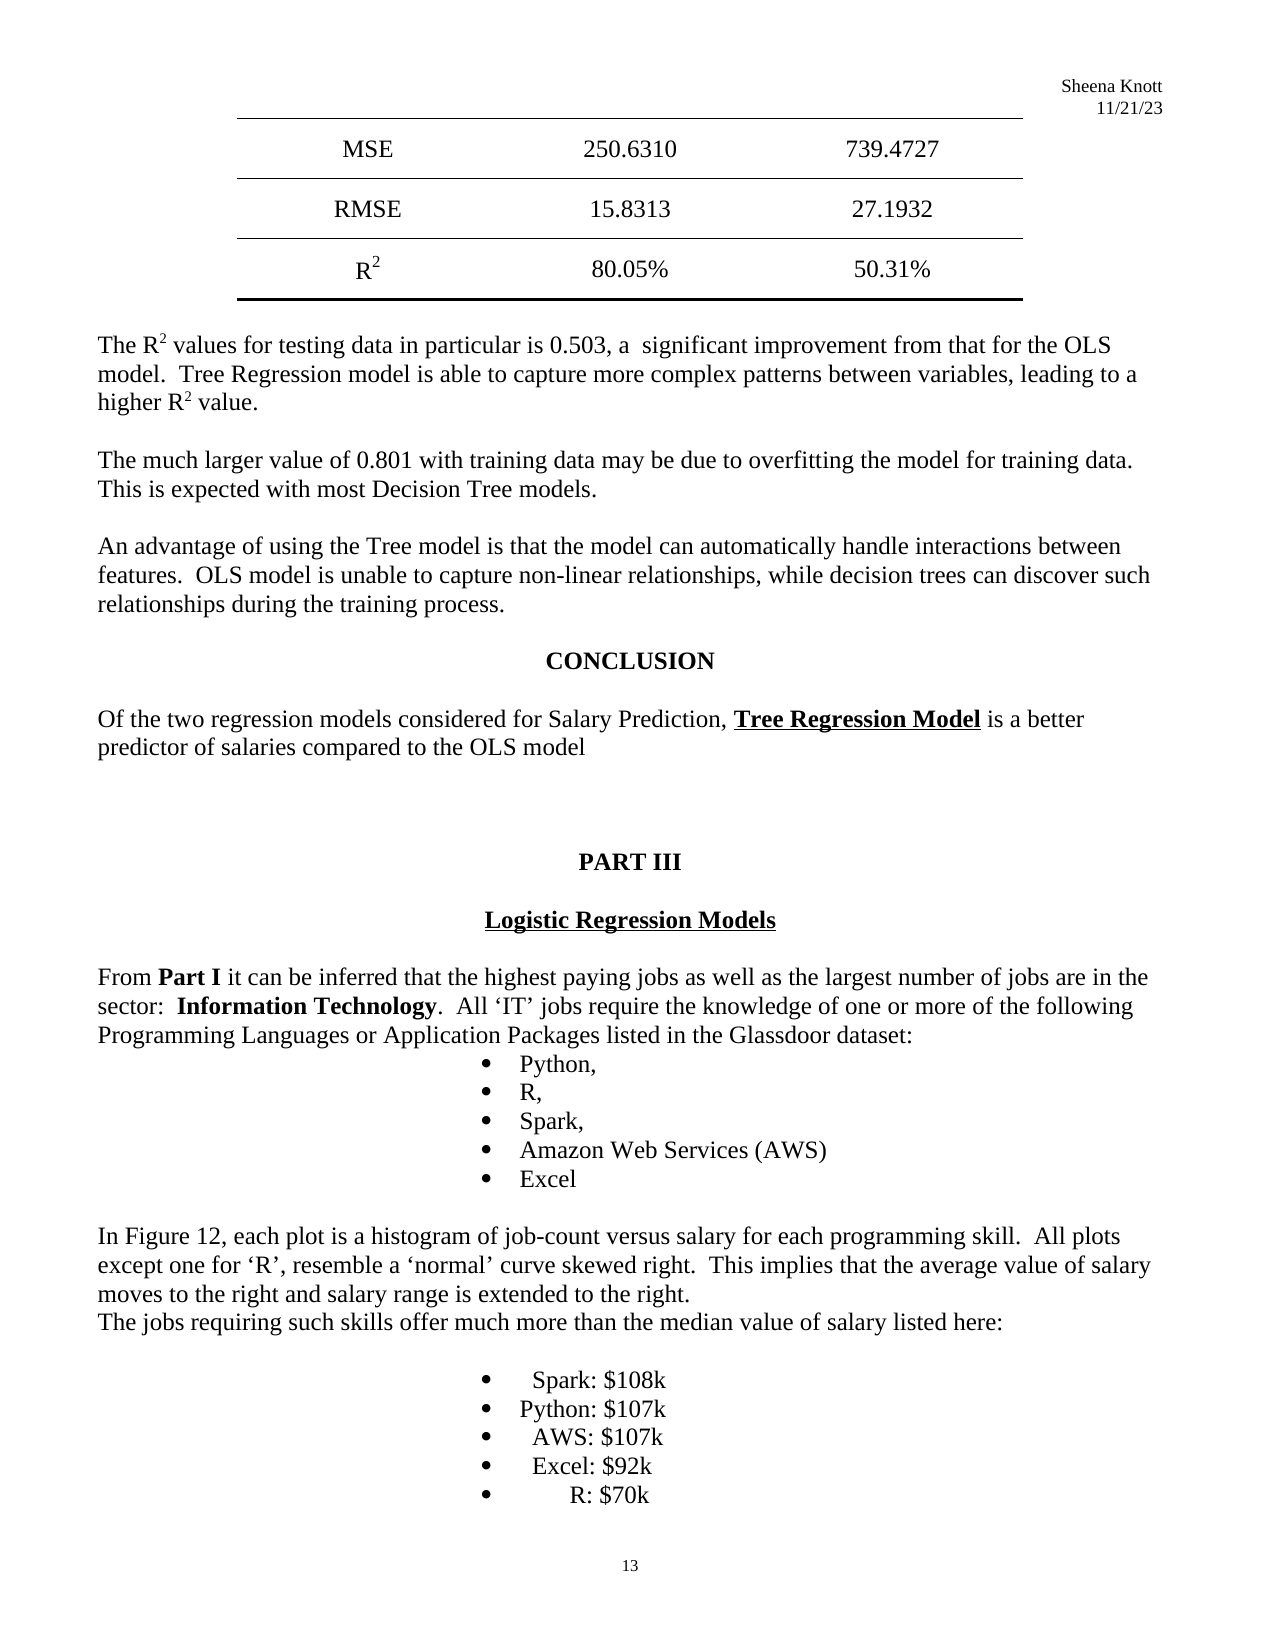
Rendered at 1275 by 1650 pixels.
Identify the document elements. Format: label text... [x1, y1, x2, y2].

text An advantage of using the Tree model is that the model can automatically handle interactions between features. OLS model is unable to capture non-linear relationships, while decision trees can discover such relationships during the training process. [97, 531, 1162, 617]
table_cell 80.05% [499, 239, 761, 298]
text Of the two regression models considered for Salary Prediction, Tree Regression Model is a better predictor of salaries compared to the OLS model [97, 704, 1162, 761]
text The much larger value of 0.801 with training data may be due to overfitting the model for training data. This is expected with most Decision Tree models. [97, 445, 1162, 502]
list AWS: $107k [482, 1422, 1162, 1451]
table_cell 739.4727 [761, 119, 1023, 178]
list Python, [482, 1049, 1162, 1077]
table_cell 50.31% [761, 239, 1023, 298]
table_cell MSE [237, 119, 499, 178]
text In Figure 12, each plot is a histogram of job-count versus salary for each programming skill. All plots except one for ‘R’, resemble a ‘normal’ curve skewed right. This implies that the average value of salary moves to the right and salary range is extended to the right. [97, 1221, 1162, 1307]
text The jobs requiring such skills offer much more than the median value of salary listed here: [97, 1307, 1162, 1336]
table_cell R2 [237, 239, 499, 298]
table_cell RMSE [237, 179, 499, 238]
list Spark: $108k [482, 1365, 1162, 1394]
text PART III [97, 847, 1162, 876]
text CONCLUSION [97, 646, 1162, 675]
list Excel [482, 1164, 1162, 1192]
list Excel: $92k [482, 1451, 1162, 1480]
list R, [482, 1077, 1162, 1106]
list Python: $107k [482, 1394, 1162, 1422]
text From Part I it can be inferred that the highest paying jobs as well as the largest number of jobs are in the sector: Information Technology. All ‘IT’ jobs require the knowledge of one or more of the following Programming Languages or Application Packages listed in the Glassdoor dataset: [97, 962, 1162, 1049]
table_cell 250.6310 [499, 119, 761, 178]
table_cell 27.1932 [761, 179, 1023, 238]
table_cell 15.8313 [499, 179, 761, 238]
text Logistic Regression Models [97, 905, 1162, 934]
text The R2 values for testing data in particular is 0.503, a significant improvement from that for the OLS model. Tree Regression model is able to capture more complex patterns between variables, leading to a higher R2 value. [97, 330, 1162, 416]
list Spark, [482, 1106, 1162, 1135]
list Amazon Web Services (AWS) [482, 1135, 1162, 1164]
list R: $70k [482, 1480, 1162, 1509]
